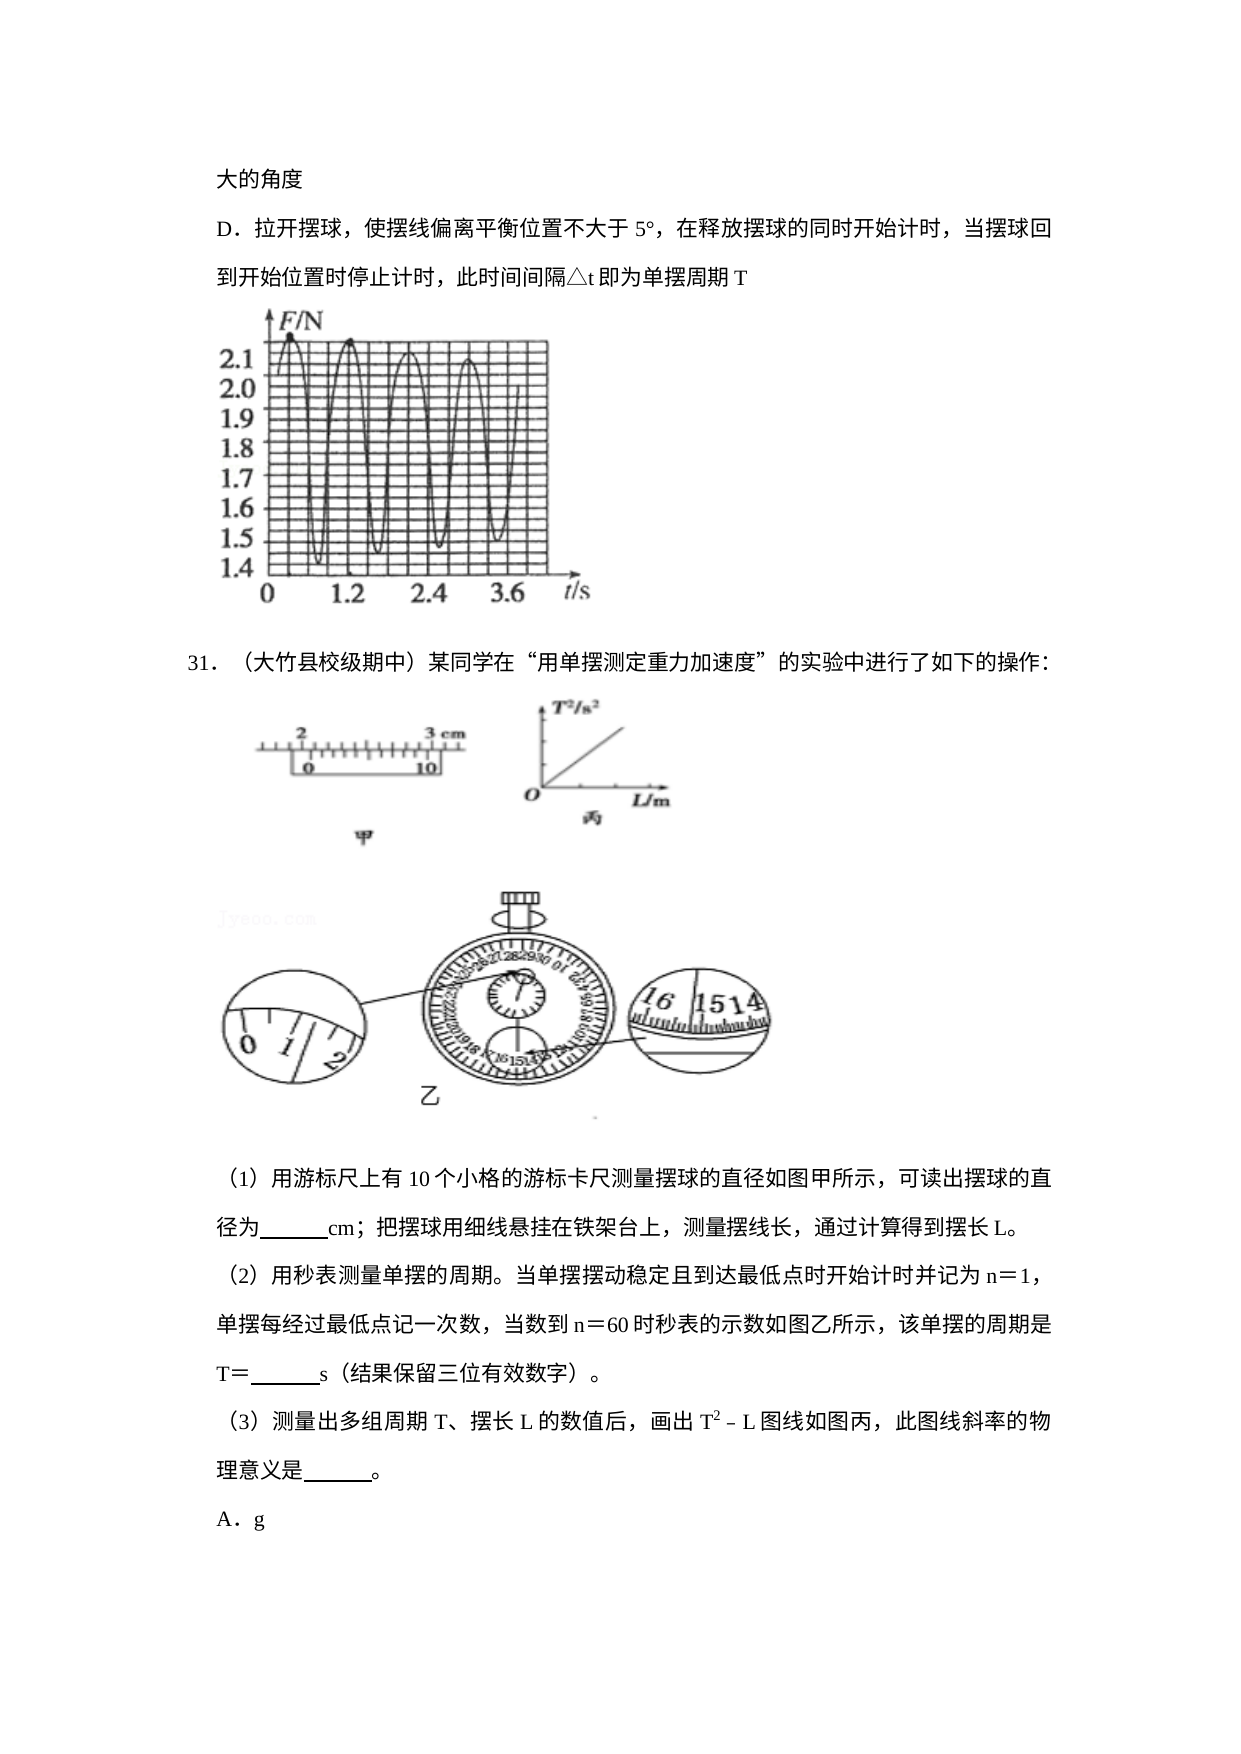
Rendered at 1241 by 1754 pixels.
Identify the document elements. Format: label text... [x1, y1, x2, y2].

text 31．（大竹县校级期中）某同学在“用单摆测定重力加速度”的实验中进行了如下的操作： [187, 645, 1053, 677]
text （2）用秒表测量单摆的周期。当单摆摆动稳定且到达最低点时开始计时并记为n＝1，单摆每经过最低点记一次数，当数到n＝60时秒表的示数如图乙所示，该单摆的周期是T＝ s（结果保留三位有效数字）。 [216, 1258, 1053, 1388]
picture [216, 307, 595, 608]
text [216, 162, 1053, 194]
text （1）用游标尺上有10个小格的游标卡尺测量摆球的直径如图甲所示，可读出摆球的直径为 cm；把摆球用细线悬挂在铁架台上，测量摆线长，通过计算得到摆长L。 [216, 1161, 1053, 1242]
picture [216, 693, 777, 1124]
text （3）测量出多组周期T、摆长L的数值后，画出T2﹣L图线如图丙，此图线斜率的物理意义是 。 [216, 1404, 1053, 1485]
text D．拉开摆球，使摆线偏离平衡位置不大于5°，在释放摆球的同时开始计时，当摆球回到开始位置时停止计时，此时间间隔△t即为单摆周期T [216, 210, 1053, 292]
text A．g [216, 1501, 1053, 1533]
